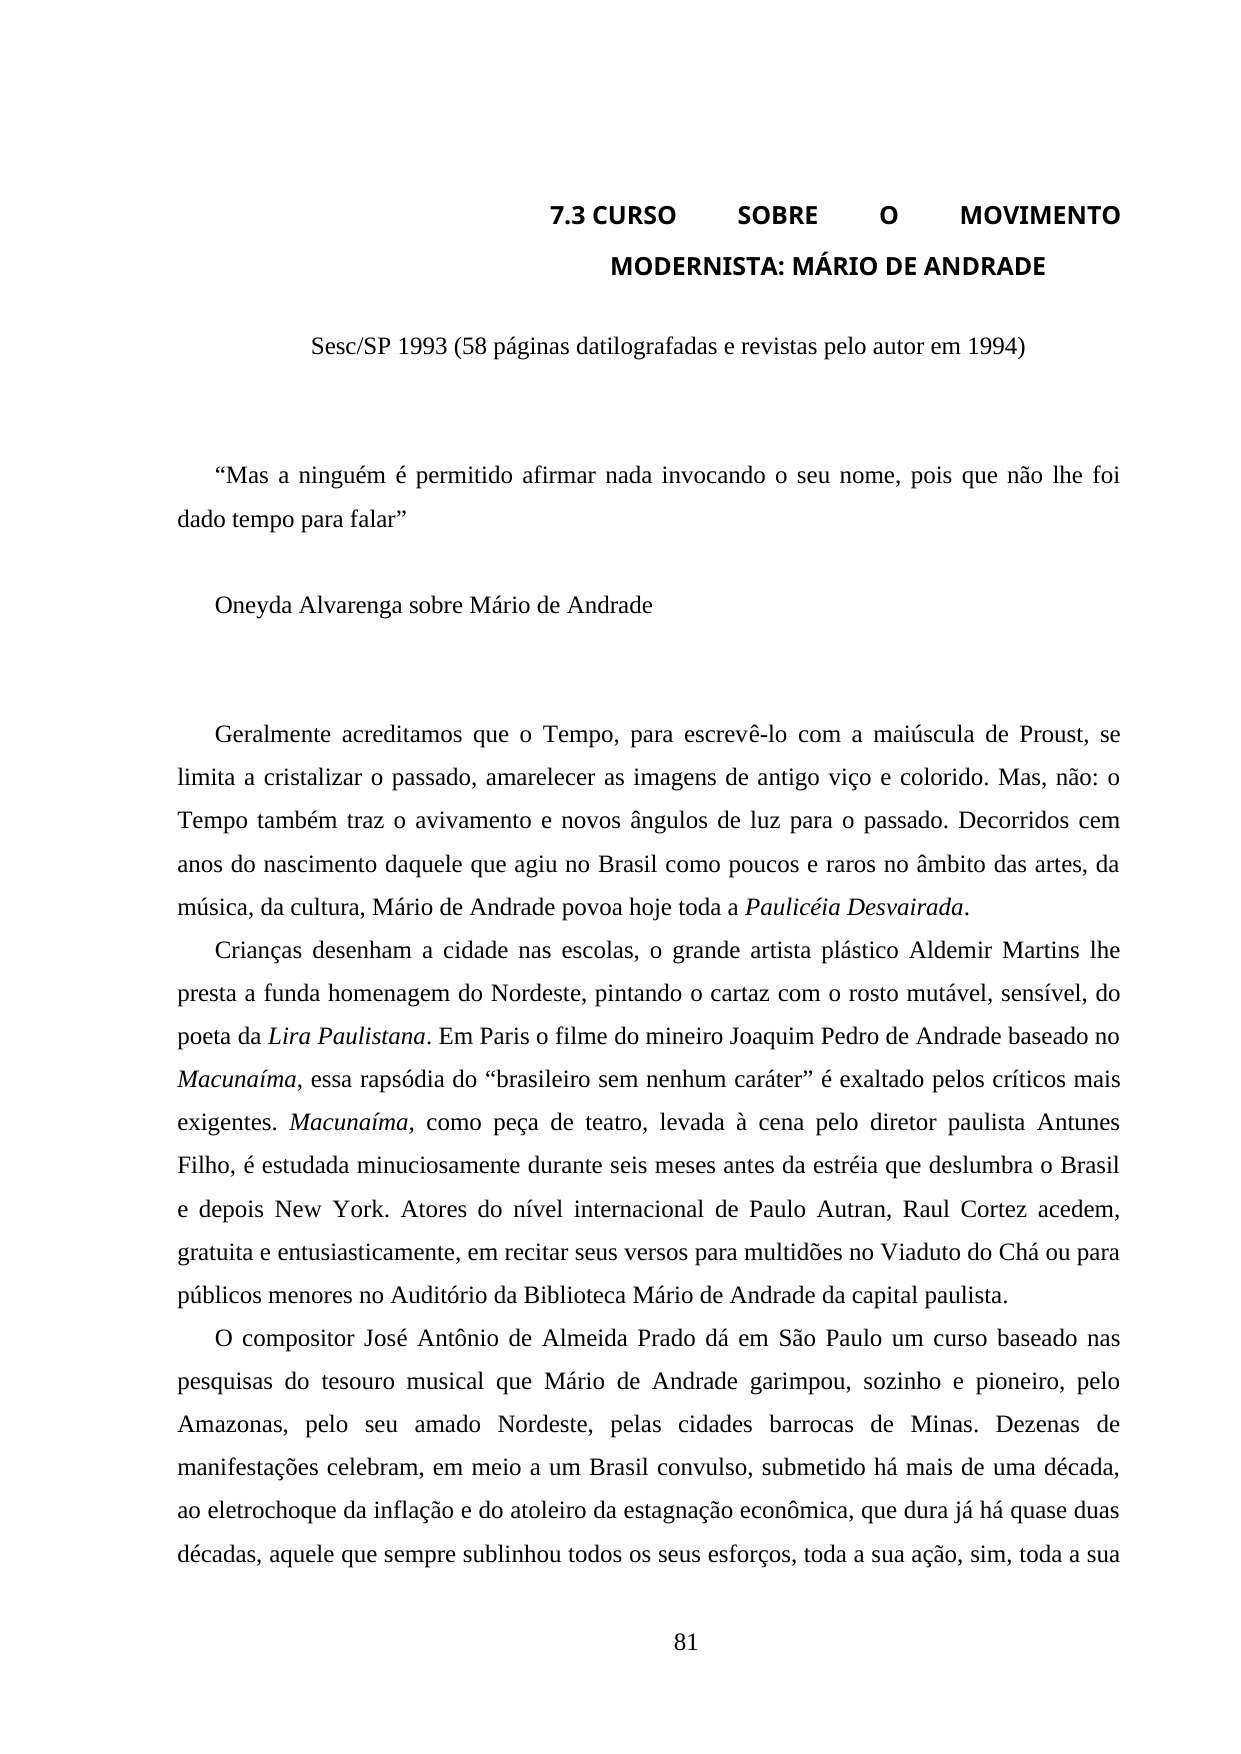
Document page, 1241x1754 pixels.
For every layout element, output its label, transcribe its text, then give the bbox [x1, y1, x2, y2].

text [177, 1323, 1121, 1567]
text Oneyda Alvarenga sobre Mário de Andrade [177, 590, 1121, 619]
subtitle Curso sobre o movimento modernista: Mário de Andrade [550, 198, 1121, 283]
text Sesc/SP 1993 (58 páginas datilografadas e revistas pelo autor em 1994) [177, 331, 1121, 360]
text Crianças desenham a cidade nas escolas, o grande artista plástico Aldemir Martins lhe presta a funda homenagem do Nordeste, pintando o cartaz com o rosto mutável, sensível, do poeta da Lira Paulistana. Em Paris o filme do mineiro Joaquim Pedro de Andrade baseado no Macunaíma, essa rapsódia do “brasileiro sem nenhum caráter” é exaltado pelos críticos mais exigentes. Macunaíma, como peça de teatro, levada à cena pelo diretor paulista Antunes Filho, é estudada minuciosamente durante seis meses antes da estréia que deslumbra o Brasil e depois New York. Atores do nível internacional de Paulo Autran, Raul Cortez acedem, gratuita e entusiasticamente, em recitar seus versos para multidões no Viaduto do Chá ou para públicos menores no Auditório da Biblioteca Mário de Andrade da capital paulista. [177, 935, 1121, 1309]
text Geralmente acreditamos que o Tempo, para escrevê-lo com a maiúscula de Proust, se limita a cristalizar o passado, amarelecer as imagens de antigo viço e colorido. Mas, não: o Tempo também traz o avivamento e novos ângulos de luz para o passado. Decorridos cem anos do nascimento daquele que agiu no Brasil como poucos e raros no âmbito das artes, da música, da cultura, Mário de Andrade povoa hoje toda a Paulicéia Desvairada. [177, 719, 1121, 921]
text “Mas a ninguém é permitido afirmar nada invocando o seu nome, pois que não lhe foi dado tempo para falar” [177, 461, 1121, 532]
